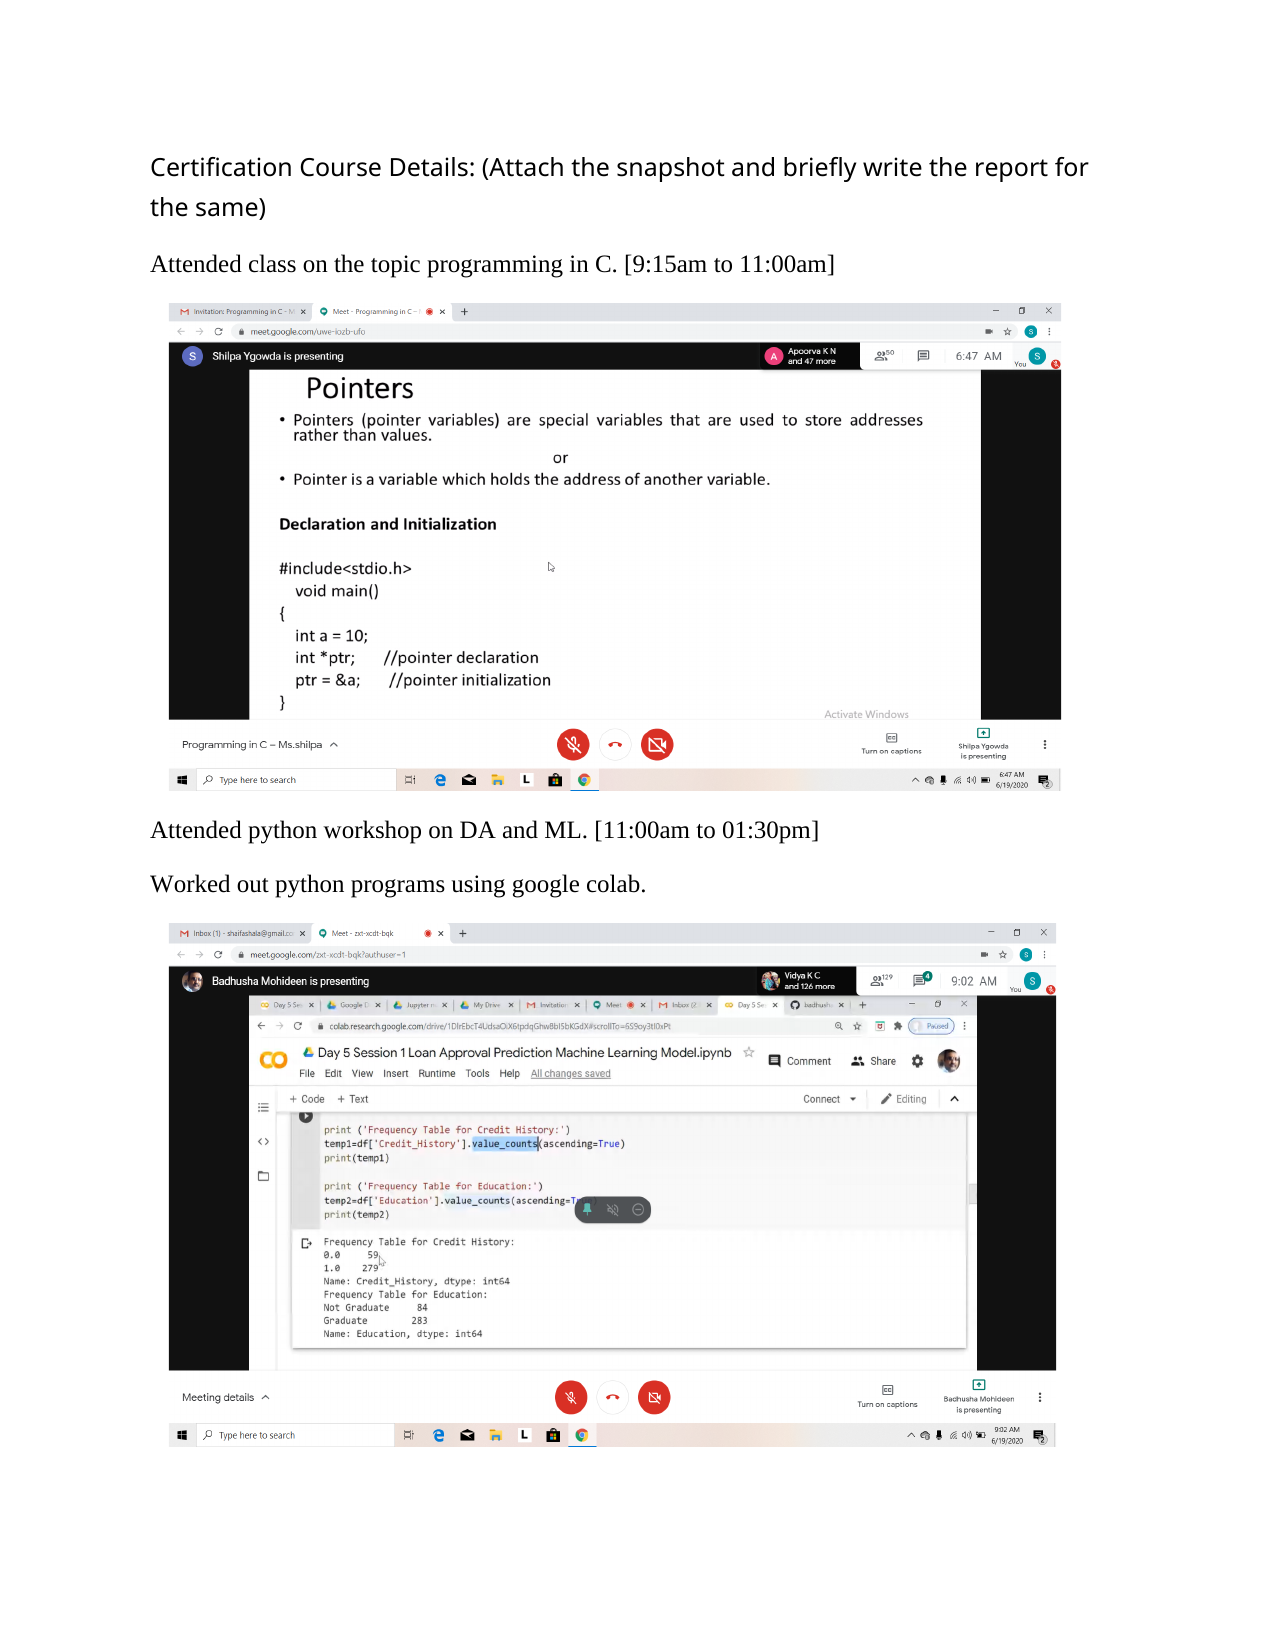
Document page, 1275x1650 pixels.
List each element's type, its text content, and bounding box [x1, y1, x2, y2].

text Certification Course Details: (Attach the snapshot and briefly write the report for the same) [150, 150, 1125, 223]
text Attended class on the topic programming in C. [9:15am to 11:00am] [150, 249, 1125, 278]
text Worked out python programs using google colab. [150, 869, 1125, 898]
text Attended python workshop on DA and ML. [11:00am to 01:30pm] [150, 816, 1125, 844]
